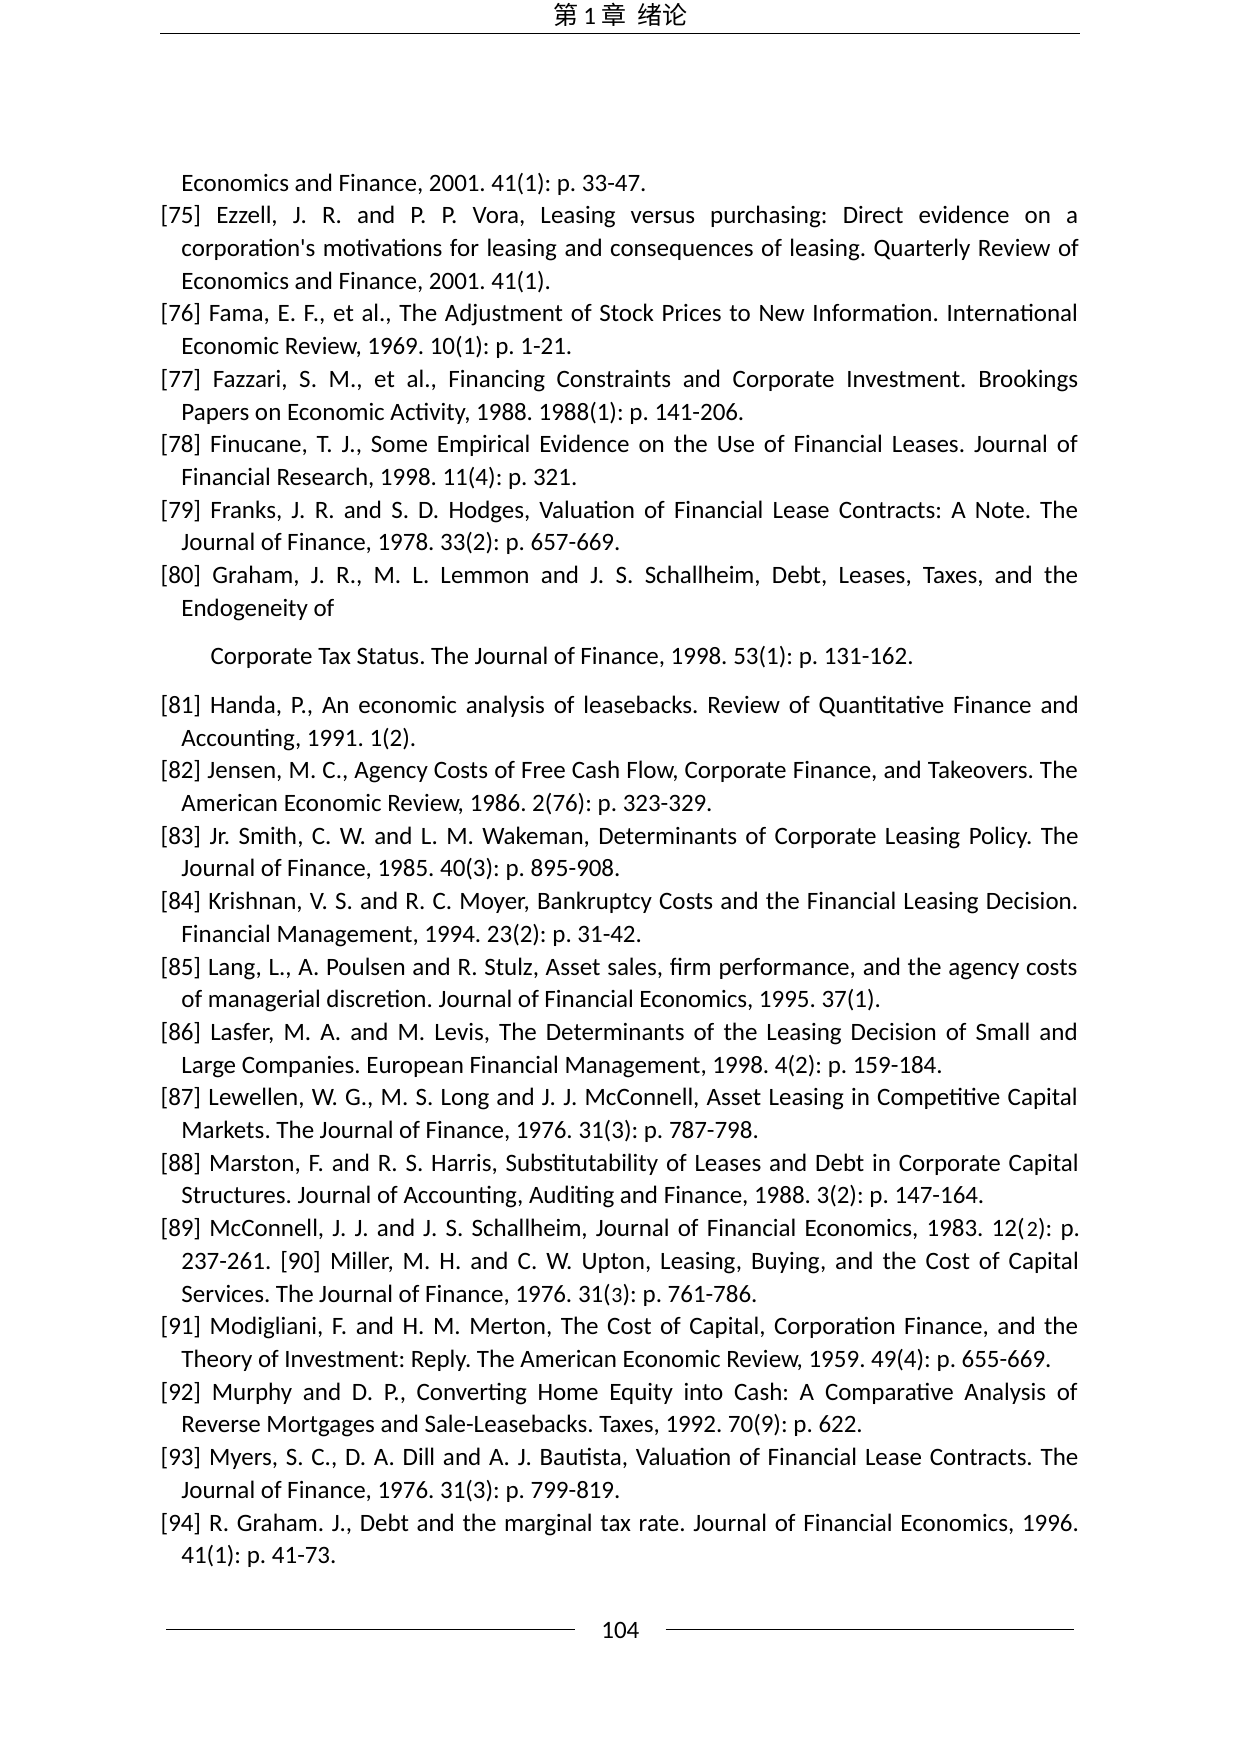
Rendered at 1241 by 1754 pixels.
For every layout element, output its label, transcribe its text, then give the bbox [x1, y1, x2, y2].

text [85] Lang, L., A. Poulsen and R. Stulz, Asset sales, firm performance, and the agency costs of managerial discretion. Journal of Financial Economics, 1995. 37(1). [160, 948, 1080, 1014]
text [80] Graham, J. R., M. L. Lemmon and J. S. Schallheim, Debt, Leases, Taxes, and the Endogeneity of [160, 557, 1080, 622]
text [92] Murphy and D. P., Converting Home Equity into Cash: A Comparative Analysis of Reverse Mortgages and Sale-Leasebacks. Taxes, 1992. 70(9): p. 622. [160, 1374, 1080, 1439]
text [91] Modigliani, F. and H. M. Merton, The Cost of Capital, Corporation Finance, and the Theory of Investment: Reply. The American Economic Review, 1959. 49(4): p. 655-669. [160, 1308, 1080, 1374]
text [89] McConnell, J. J. and J. S. Schallheim, Journal of Financial Economics, 1983. 12(2): p. 237-261. [90] Miller, M. H. and C. W. Upton, Leasing, Buying, and the Cost of Capital Services. The Journal of Finance, 1976. 31(3): p. 761-786. [160, 1210, 1080, 1308]
text [94] R. Graham. J., Debt and the marginal tax rate. Journal of Financial Economics, 1996. 41(1): p. 41-73. [160, 1504, 1080, 1570]
text [86] Lasfer, M. A. and M. Levis, The Determinants of the Leasing Decision of Small and Large Companies. European Financial Management, 1998. 4(2): p. 159-184. [160, 1014, 1080, 1079]
text [88] Marston, F. and R. S. Harris, Substitutability of Leases and Debt in Corporate Capital Structures. Journal of Accounting, Auditing and Finance, 1988. 3(2): p. 147-164. [160, 1145, 1080, 1210]
text [87] Lewellen, W. G., M. S. Long and J. J. McConnell, Asset Leasing in Competitive Capital Markets. The Journal of Finance, 1976. 31(3): p. 787-798. [160, 1079, 1080, 1145]
text [79] Franks, J. R. and S. D. Hodges, Valuation of Financial Lease Contracts: A Note. The Journal of Finance, 1978. 33(2): p. 657-669. [160, 492, 1080, 557]
text [81] Handa, P., An economic analysis of leasebacks. Review of Quantitative Finance and Accounting, 1991. 1(2). [160, 687, 1080, 752]
text [83] Jr. Smith, C. W. and L. M. Wakeman, Determinants of Corporate Leasing Policy. The Journal of Finance, 1985. 40(3): p. 895-908. [160, 818, 1080, 883]
text [84] Krishnan, V. S. and R. C. Moyer, Bankruptcy Costs and the Financial Leasing Decision. Financial Management, 1994. 23(2): p. 31-42. [160, 883, 1080, 948]
text [82] Jensen, M. C., Agency Costs of Free Cash Flow, Corporate Finance, and Takeovers. The American Economic Review, 1986. 2(76): p. 323-329. [160, 752, 1080, 818]
text [78] Finucane, T. J., Some Empirical Evidence on the Use of Financial Leases. Journal of Financial Research, 1998. 11(4): p. 321. [160, 426, 1080, 492]
text [93] Myers, S. C., D. A. Dill and A. J. Bautista, Valuation of Financial Lease Contracts. The Journal of Finance, 1976. 31(3): p. 799-819. [160, 1439, 1080, 1504]
text [75] Ezzell, J. R. and P. P. Vora, Leasing versus purchasing: Direct evidence on a corporation's motivations for leasing and consequences of leasing. Quarterly Review of Economics and Finance, 2001. 41(1). [160, 197, 1080, 295]
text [160, 164, 1080, 197]
text [77] Fazzari, S. M., et al., Financing Constraints and Corporate Investment. Brookings Papers on Economic Activity, 1988. 1988(1): p. 141-206. [160, 361, 1080, 426]
text Corporate Tax Status. The Journal of Finance, 1998. 53(1): p. 131-162. [160, 622, 1080, 671]
text [76] Fama, E. F., et al., The Adjustment of Stock Prices to New Information. International Economic Review, 1969. 10(1): p. 1-21. [160, 295, 1080, 361]
